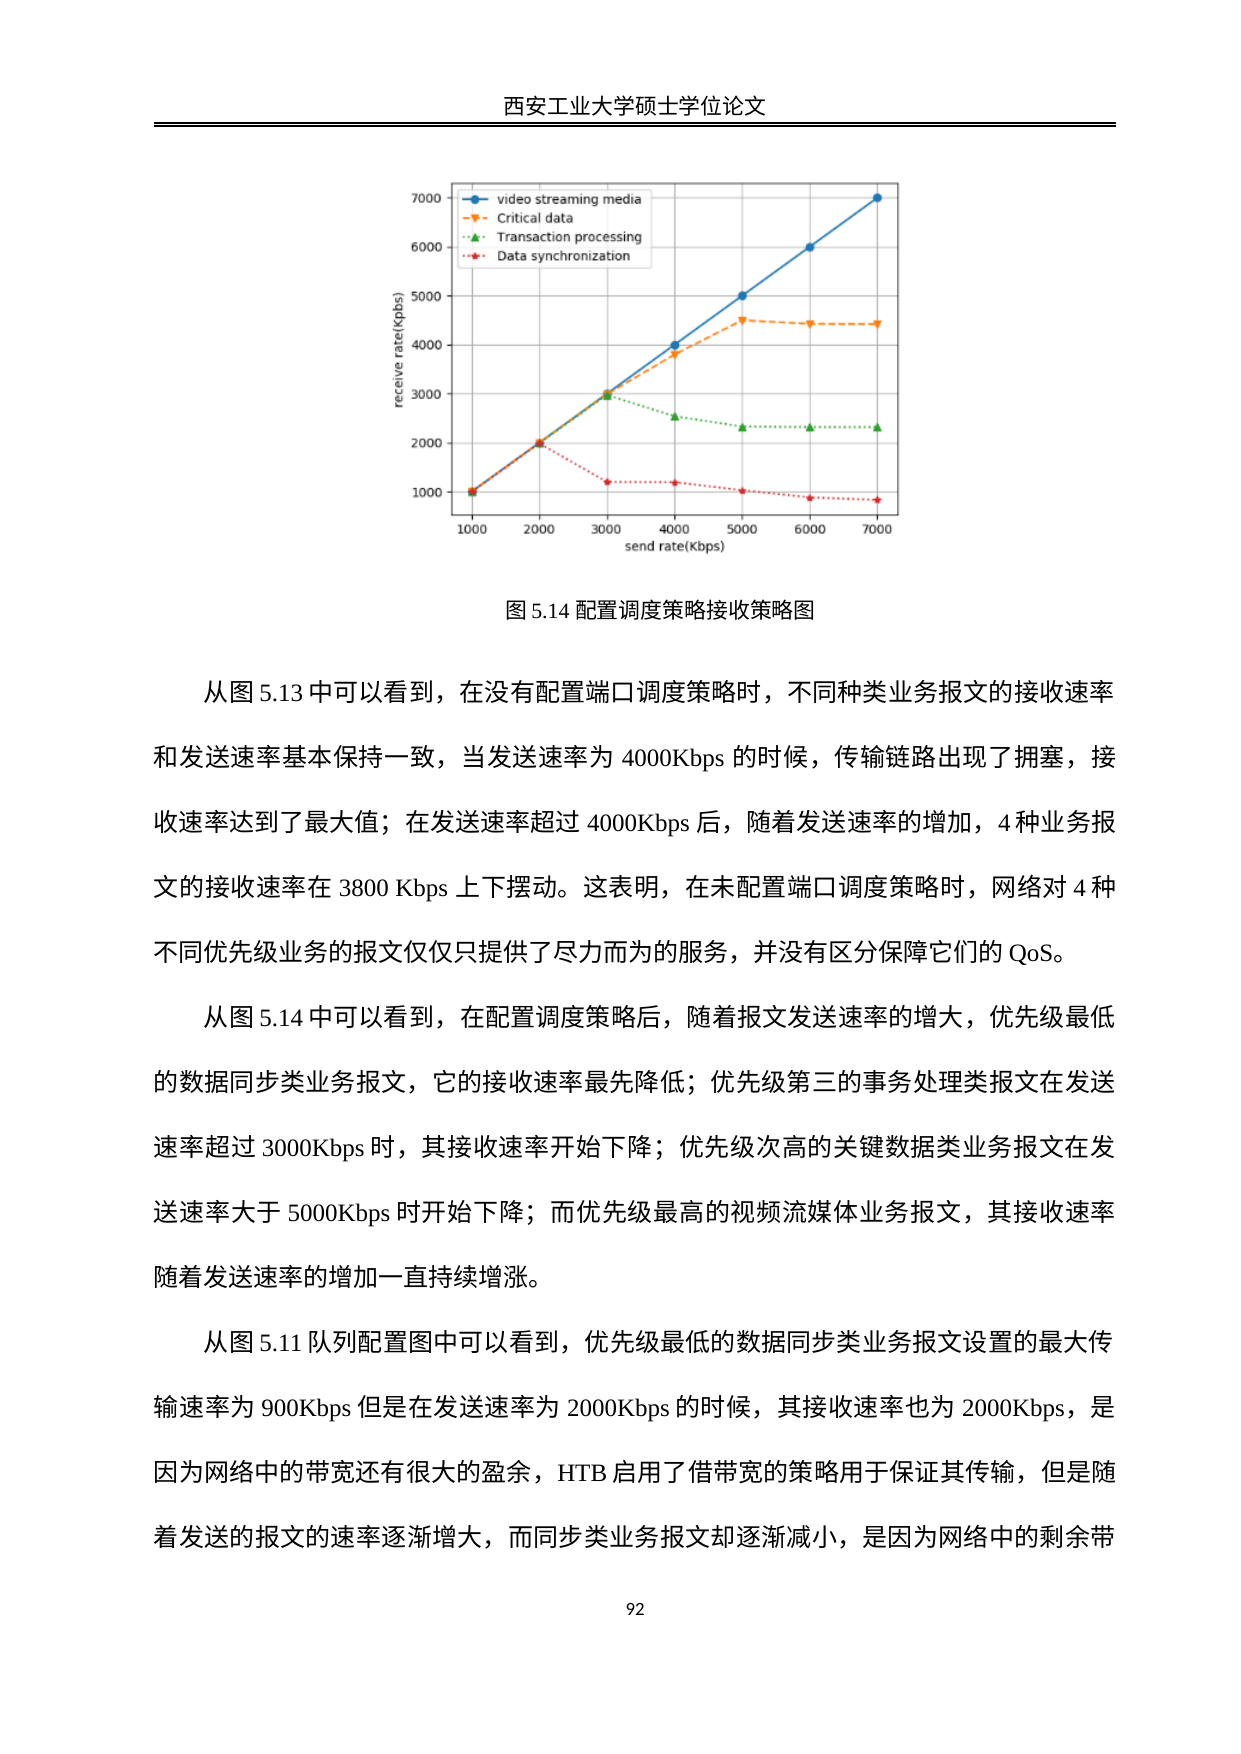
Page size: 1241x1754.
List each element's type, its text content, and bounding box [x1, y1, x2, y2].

text 图5.14 配置调度策略接收策略图 [204, 593, 1116, 626]
text 从图5.14中可以看到，在配置调度策略后，随着报文发送速率的增大，优先级最低的数据同步类业务报文，它的接收速率最先降低；优先级第三的事务处理类报文在发送速率超过3000Kbps时，其接收速率开始下降；优先级次高的关键数据类业务报文在发送速率大于5000Kbps时开始下降；而优先级最高的视频流媒体业务报文，其接收速率随着发送速率的增加一直持续增涨。 [154, 983, 1116, 1308]
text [154, 1308, 1116, 1568]
picture [382, 157, 932, 559]
text 从图5.13中可以看到，在没有配置端口调度策略时，不同种类业务报文的接收速率和发送速率基本保持一致，当发送速率为 4000Kbps 的时候，传输链路出现了拥塞，接收速率达到了最大值；在发送速率超过 4000Kbps 后，随着发送速率的增加，4种业务报文的接收速率在 3800 Kbps 上下摆动。这表明，在未配置端口调度策略时，网络对4种不同优先级业务的报文仅仅只提供了尽力而为的服务，并没有区分保障它们的QoS。 [154, 658, 1116, 983]
